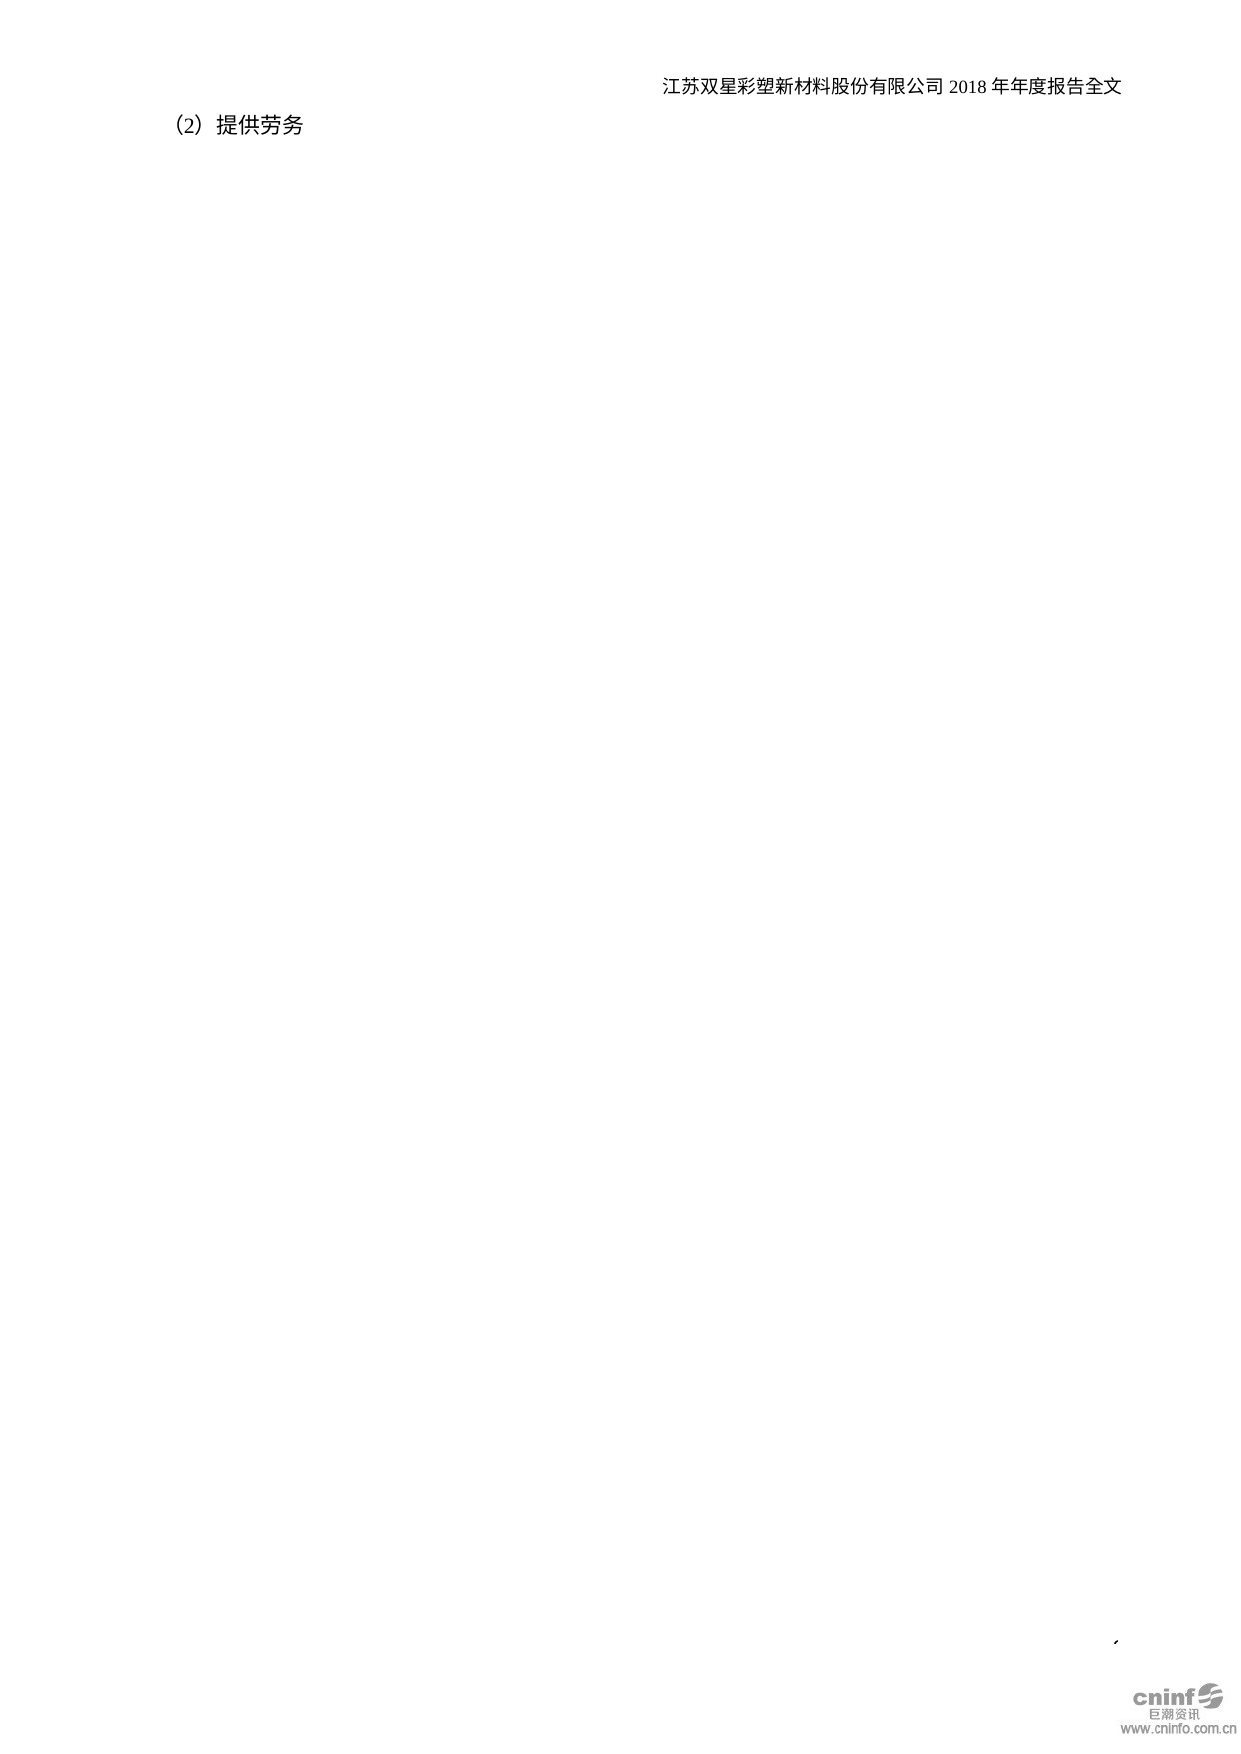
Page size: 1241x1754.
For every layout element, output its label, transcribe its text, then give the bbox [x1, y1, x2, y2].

picture [1115, 1680, 1240, 1737]
text （2）提供劳务 [162, 110, 1240, 140]
